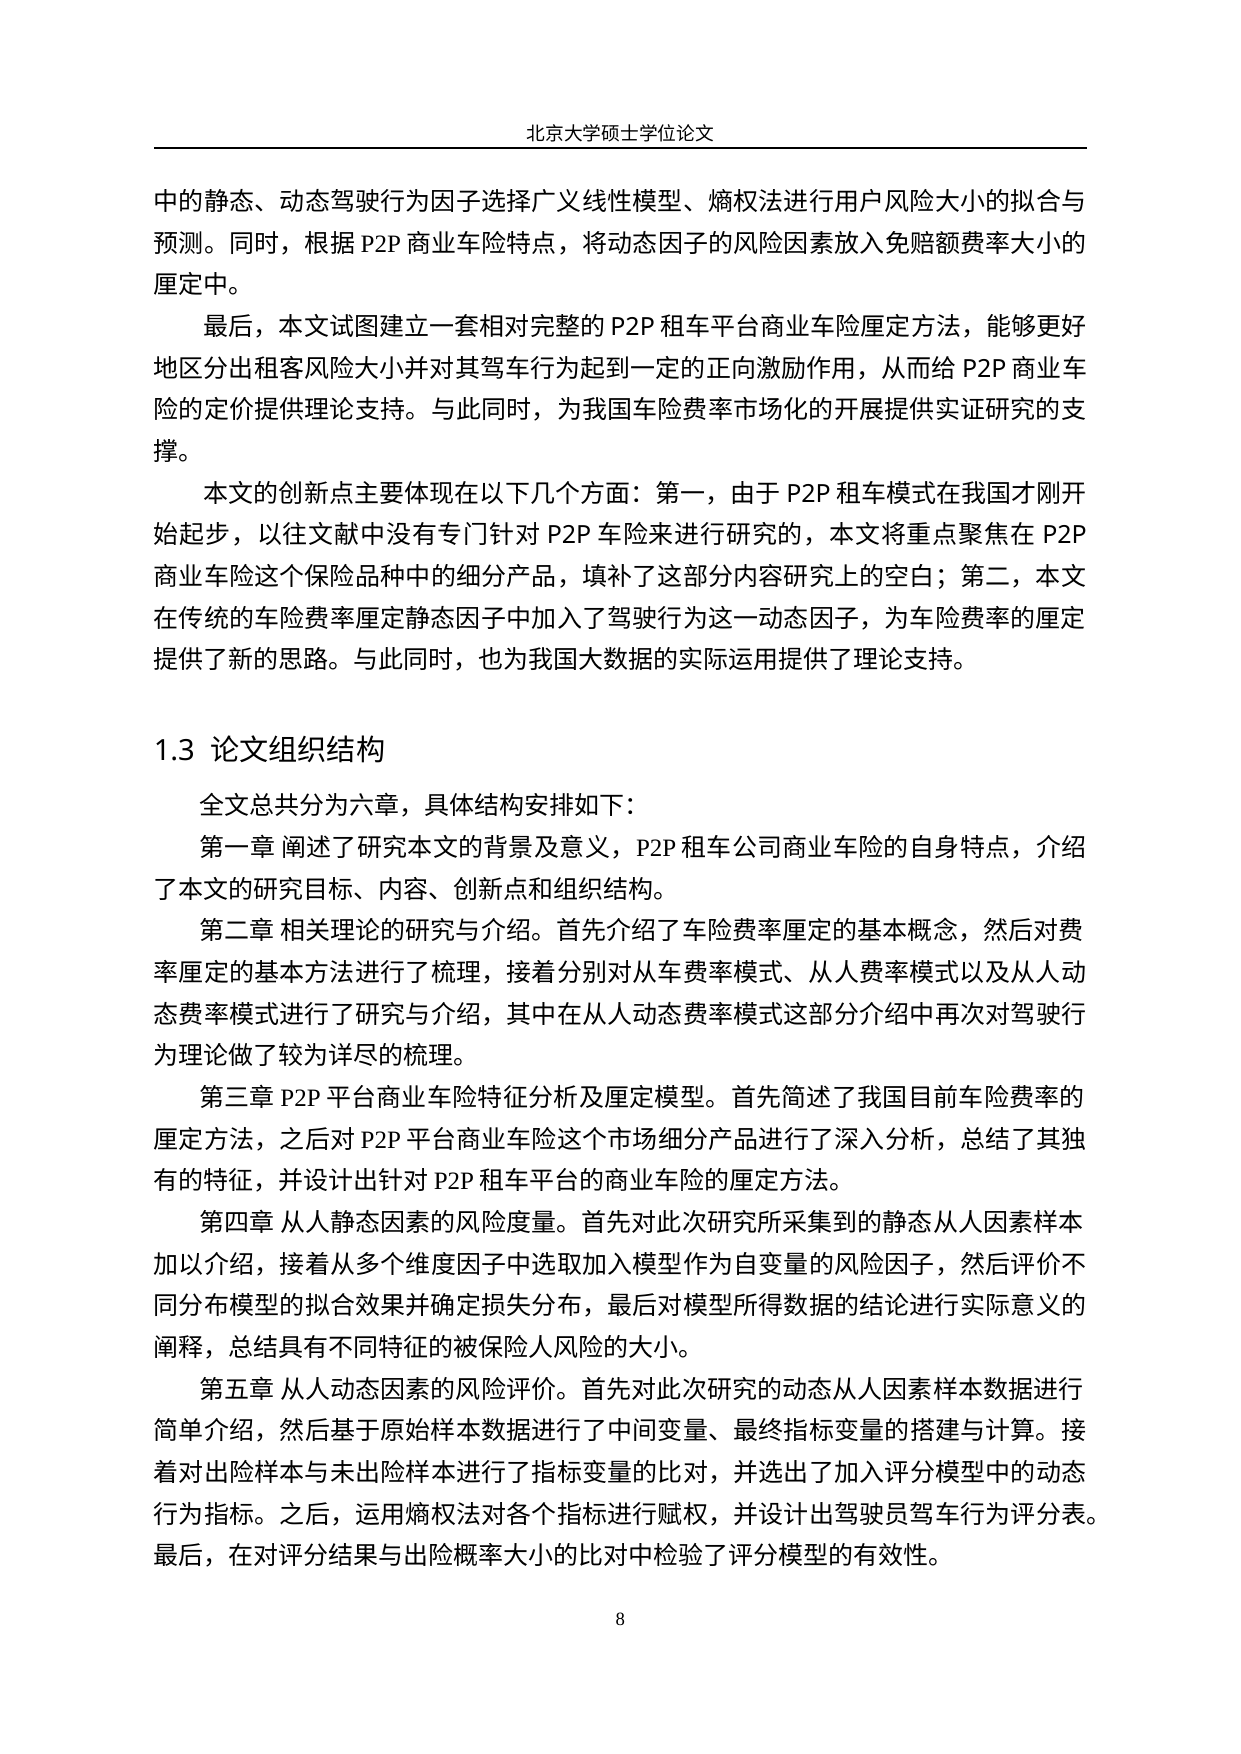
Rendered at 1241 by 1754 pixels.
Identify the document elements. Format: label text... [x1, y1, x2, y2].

text 全文总共分为六章，具体结构安排如下： [153, 781, 1087, 823]
text 最后，本文试图建立一套相对完整的P2P租车平台商业车险厘定方法，能够更好地区分出租客风险大小并对其驾车行为起到一定的正向激励作用，从而给P2P商业车险的定价提供理论支持。与此同时，为我国车险费率市场化的开展提供实证研究的支撑。 [153, 302, 1087, 469]
text 第三章P2P平台商业车险特征分析及厘定模型。首先简述了我国目前车险费率的厘定方法，之后对P2P平台商业车险这个市场细分产品进行了深入分析，总结了其独有的特征，并设计出针对P2P租车平台的商业车险的厘定方法。 [153, 1073, 1087, 1198]
text 第二章 相关理论的研究与介绍。首先介绍了车险费率厘定的基本概念，然后对费率厘定的基本方法进行了梳理，接着分别对从车费率模式、从人费率模式以及从人动态费率模式进行了研究与介绍，其中在从人动态费率模式这部分介绍中再次对驾驶行为理论做了较为详尽的梳理。 [153, 906, 1087, 1073]
text 本文的创新点主要体现在以下几个方面：第一，由于P2P租车模式在我国才刚开始起步，以往文献中没有专门针对P2P车险来进行研究的，本文将重点聚焦在P2P商业车险这个保险品种中的细分产品，填补了这部分内容研究上的空白；第二，本文在传统的车险费率厘定静态因子中加入了驾驶行为这一动态因子，为车险费率的厘定提供了新的思路。与此同时，也为我国大数据的实际运用提供了理论支持。 [153, 469, 1087, 677]
text 第一章 阐述了研究本文的背景及意义，P2P租车公司商业车险的自身特点，介绍了本文的研究目标、内容、创新点和组织结构。 [153, 823, 1087, 906]
text 第四章 从人静态因素的风险度量。首先对此次研究所采集到的静态从人因素样本加以介绍，接着从多个维度因子中选取加入模型作为自变量的风险因子，然后评价不同分布模型的拟合效果并确定损失分布，最后对模型所得数据的结论进行实际意义的阐释，总结具有不同特征的被保险人风险的大小。 [153, 1198, 1087, 1365]
text 第五章 从人动态因素的风险评价。首先对此次研究的动态从人因素样本数据进行简单介绍，然后基于原始样本数据进行了中间变量、最终指标变量的搭建与计算。接着对出险样本与未出险样本进行了指标变量的比对，并选出了加入评分模型中的动态行为指标。之后，运用熵权法对各个指标进行赋权，并设计出驾驶员驾车行为评分表。最后，在对评分结果与出险概率大小的比对中检验了评分模型的有效性。 [153, 1365, 1087, 1573]
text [153, 177, 1087, 302]
subtitle 1.3 论文组织结构 [153, 727, 1087, 769]
